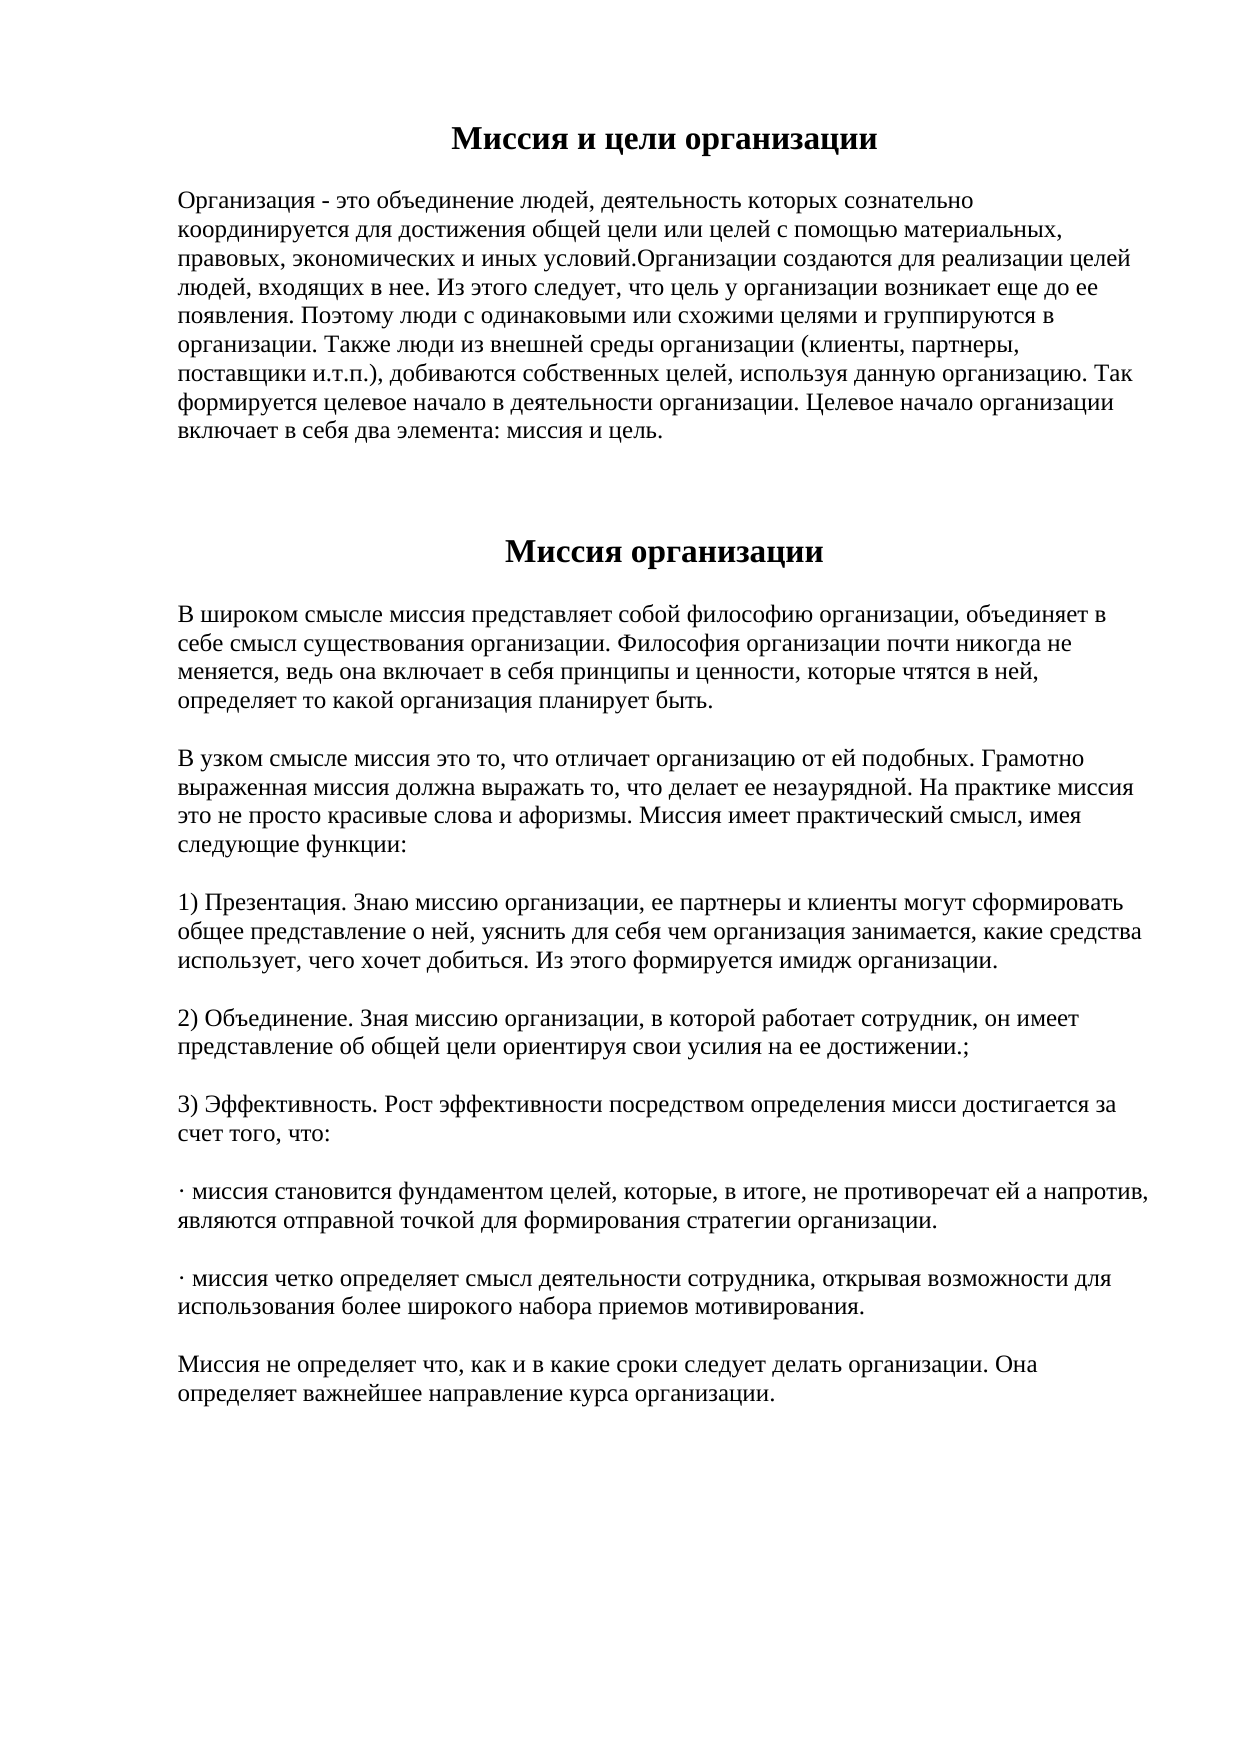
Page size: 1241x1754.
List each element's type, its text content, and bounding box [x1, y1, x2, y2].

subtitle Миссия и цели организации [177, 118, 1152, 156]
text 2) Объединение. Зная миссию организации, в которой работает сотрудник, он имеет представление об общей цели ориентируя свои усилия на ее достижении.; [177, 1003, 1152, 1060]
text В широком смысле миссия представляет собой философию организации, объединяет в себе смысл существования организации. Философия организации почти никогда не меняется, ведь она включает в себя принципы и ценности, которые чтятся в ней, определяет то какой организация планирует быть. [177, 599, 1152, 714]
text · миссия становится фундаментом целей, которые, в итоге, не противоречат ей а напротив, являются отправной точкой для формирования стратегии организации. [177, 1176, 1152, 1233]
text 3) Эффективность. Рост эффективности посредством определения мисси достигается за счет того, что: [177, 1089, 1152, 1147]
text 1) Презентация. Знаю миссию организации, ее партнеры и клиенты могут сформировать общее представление о ней, уяснить для себя чем организация занимается, какие средства использует, чего хочет добиться. Из этого формируется имидж организации. [177, 887, 1152, 973]
text · миссия четко определяет смысл деятельности сотрудника, открывая возможности для использования более широкого набора приемов мотивирования. [177, 1263, 1152, 1320]
text Организация - это объединение людей, деятельность которых сознательно координируется для достижения общей цели или целей с помощью материальных, правовых, экономических и иных условий.Организации создаются для реализации целей людей, входящих в нее. Из этого следует, что цель у организации возникает еще до ее появления. Поэтому люди с одинаковыми или схожими целями и группируются в организации. Также люди из внешней среды организации (клиенты, партнеры, поставщики и.т.п.), добиваются собственных целей, используя данную организацию. Так формируется целевое начало в деятельности организации. Целевое начало организации включает в себя два элемента: миссия и цель. [177, 186, 1152, 444]
text Миссия не определяет что, как и в какие сроки следует делать организации. Она определяет важнейшее направление курса организации. [177, 1349, 1152, 1407]
subtitle Миссия организации [177, 531, 1152, 570]
text В узком смысле миссия это то, что отличает организацию от ей подобных. Грамотно выраженная миссия должна выражать то, что делает ее незаурядной. На практике миссия это не просто красивые слова и афоризмы. Миссия имеет практический смысл, имея следующие функции: [177, 743, 1152, 858]
